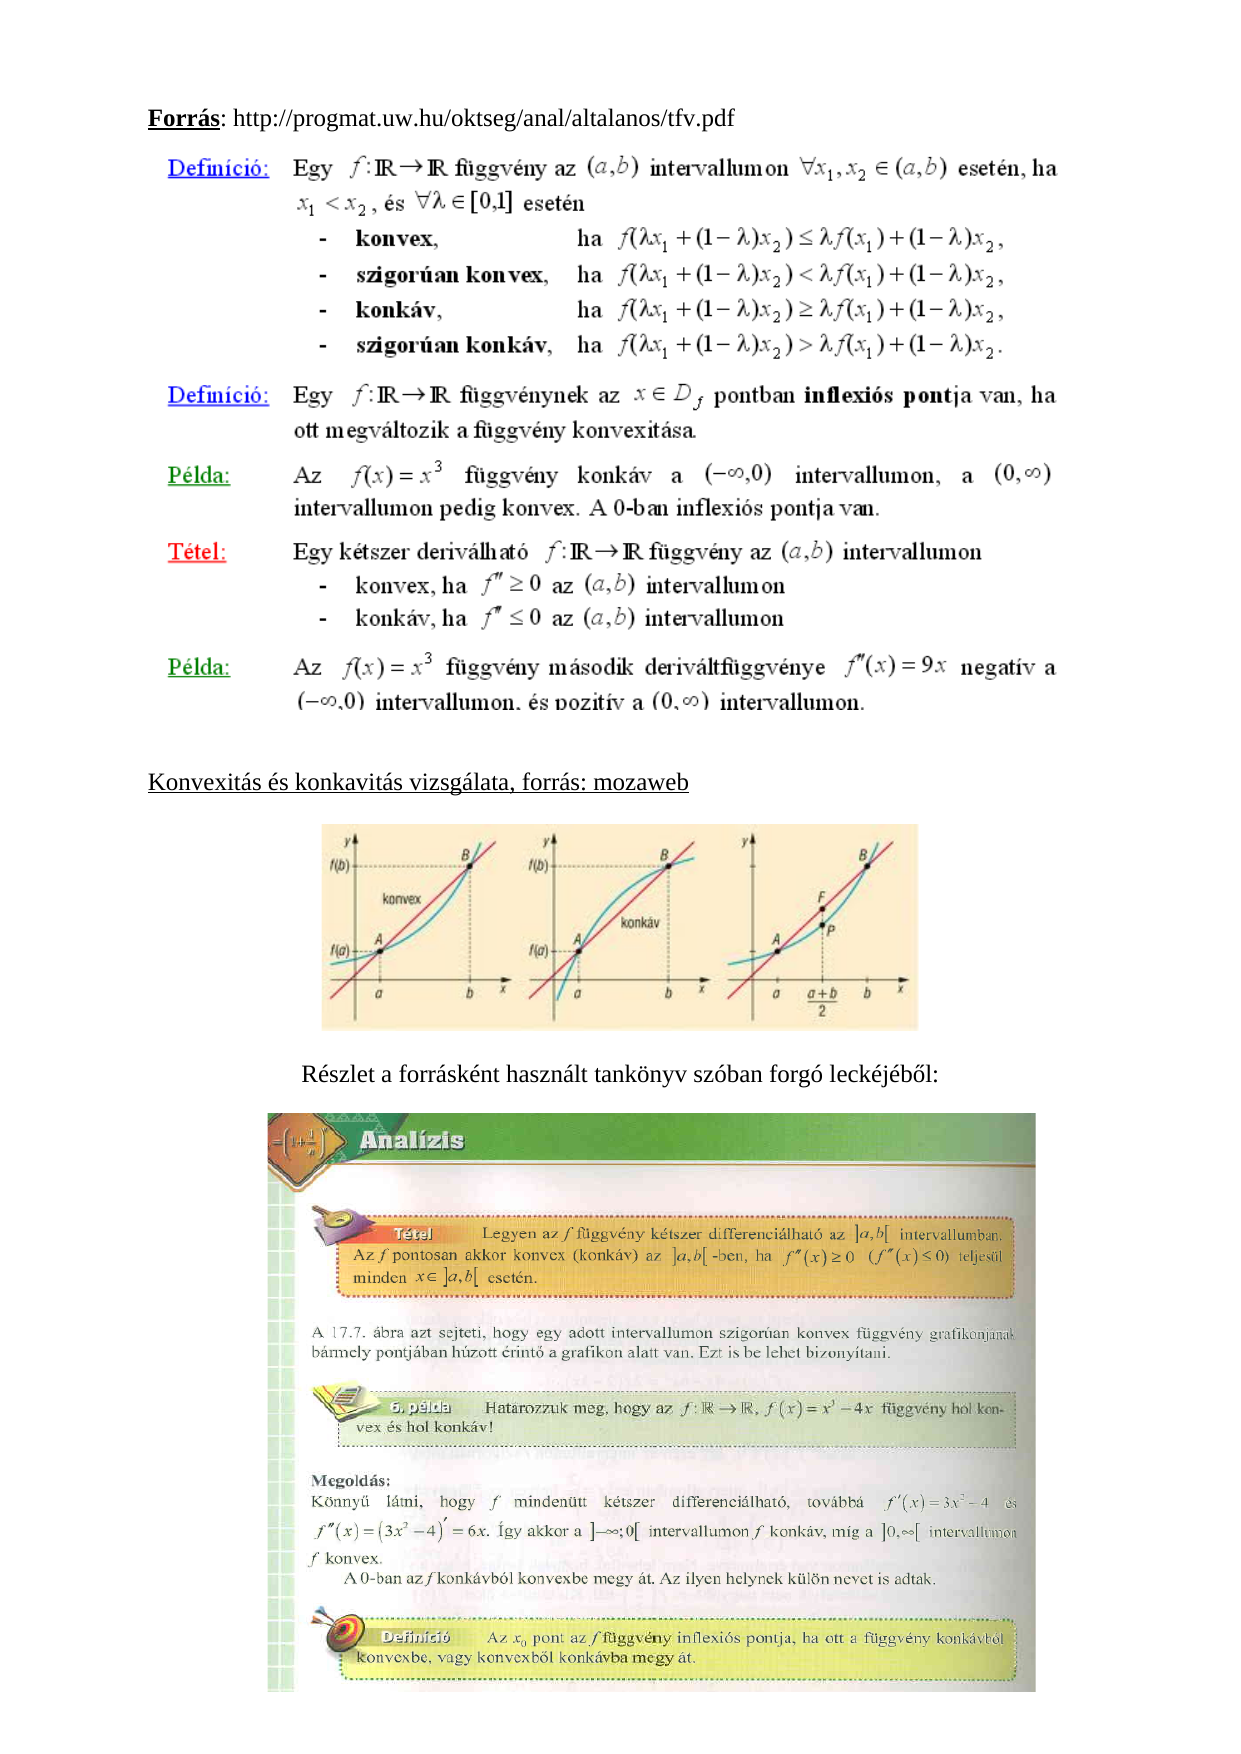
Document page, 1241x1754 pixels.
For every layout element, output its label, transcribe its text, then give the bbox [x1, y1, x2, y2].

picture [147, 132, 1093, 710]
text Részlet a forrásként használt tankönyv szóban forgó leckéjéből: [148, 1059, 1093, 1088]
picture [267, 1113, 1036, 1692]
text Konvexitás és konkavitás vizsgálata, forrás: mozaweb [148, 767, 1093, 795]
picture [321, 824, 919, 1031]
text Forrás: http://progmat.uw.hu/oktseg/anal/altalanos/tfv.pdf [148, 103, 1093, 132]
